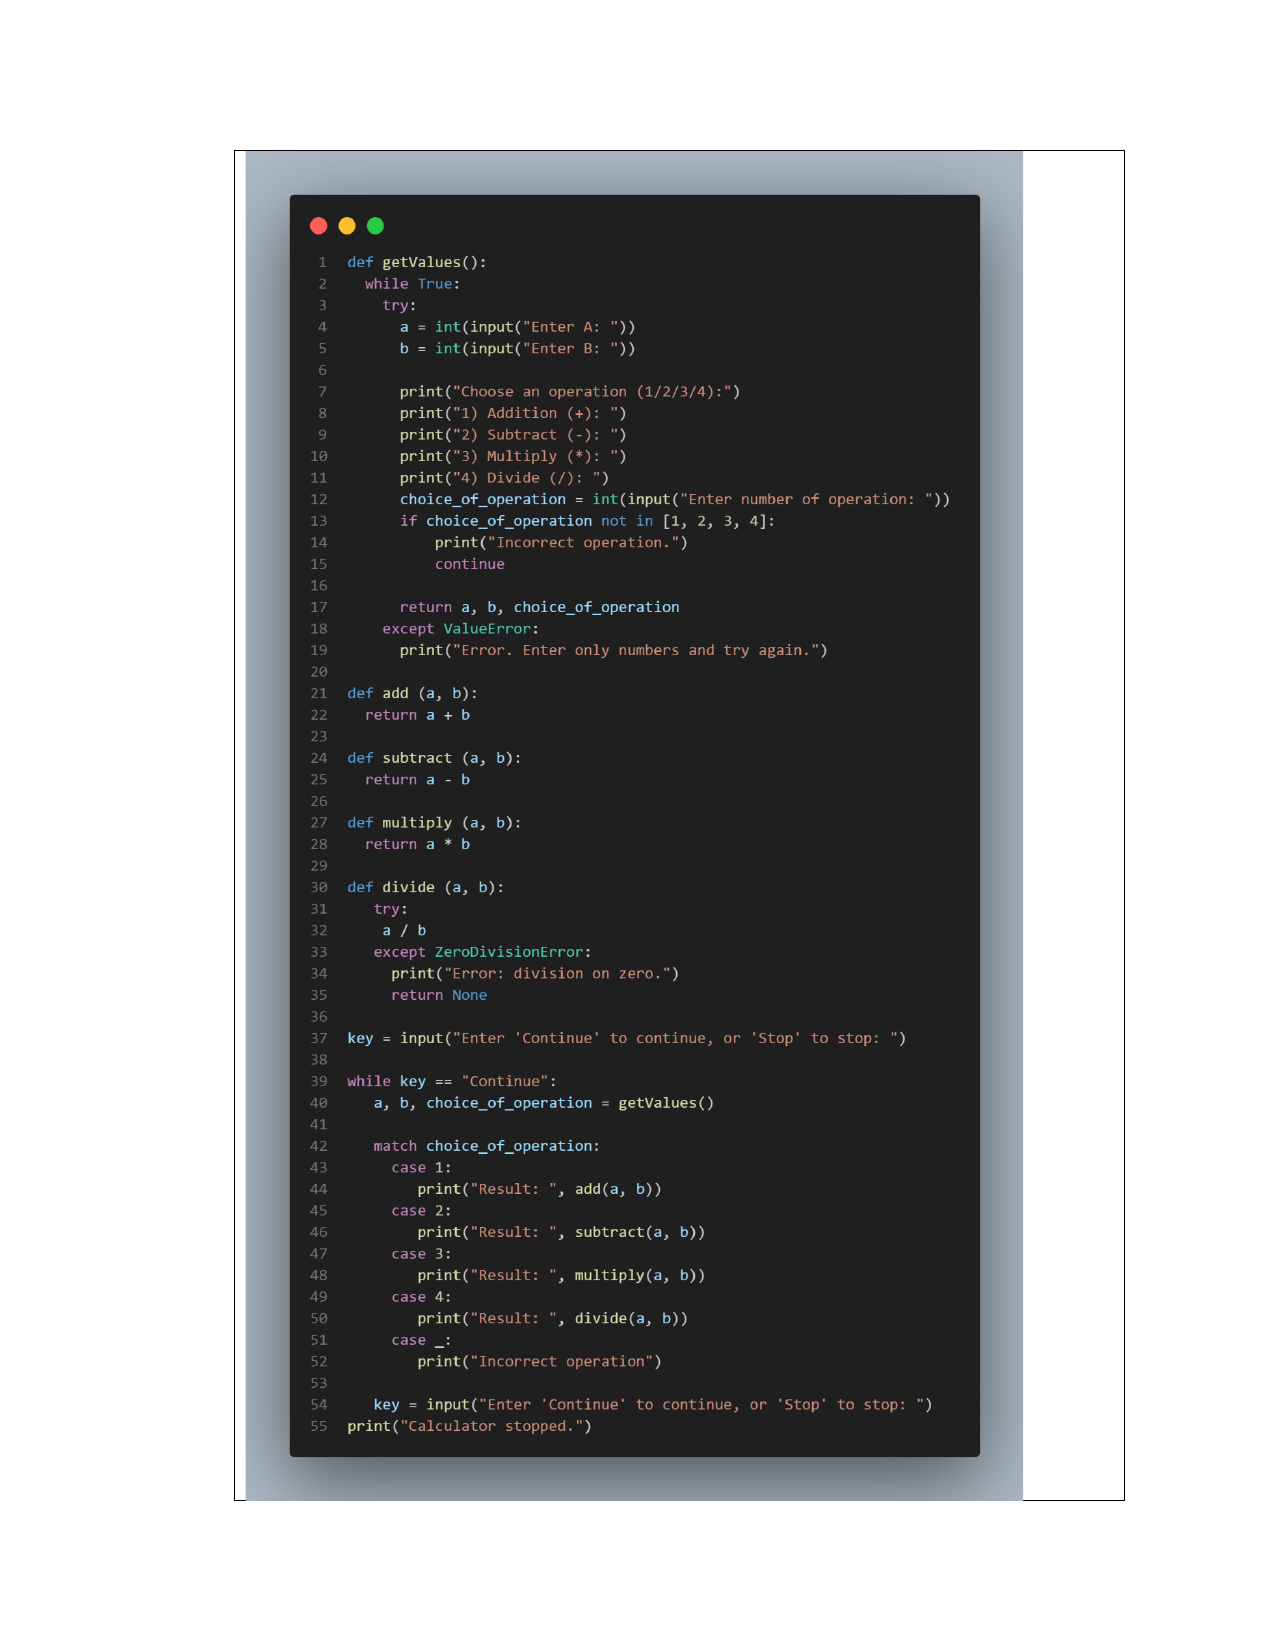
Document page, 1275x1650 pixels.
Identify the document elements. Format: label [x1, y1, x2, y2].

table_header [235, 151, 245, 1500]
picture [245, 151, 1024, 1501]
table_header [1024, 151, 1124, 1500]
